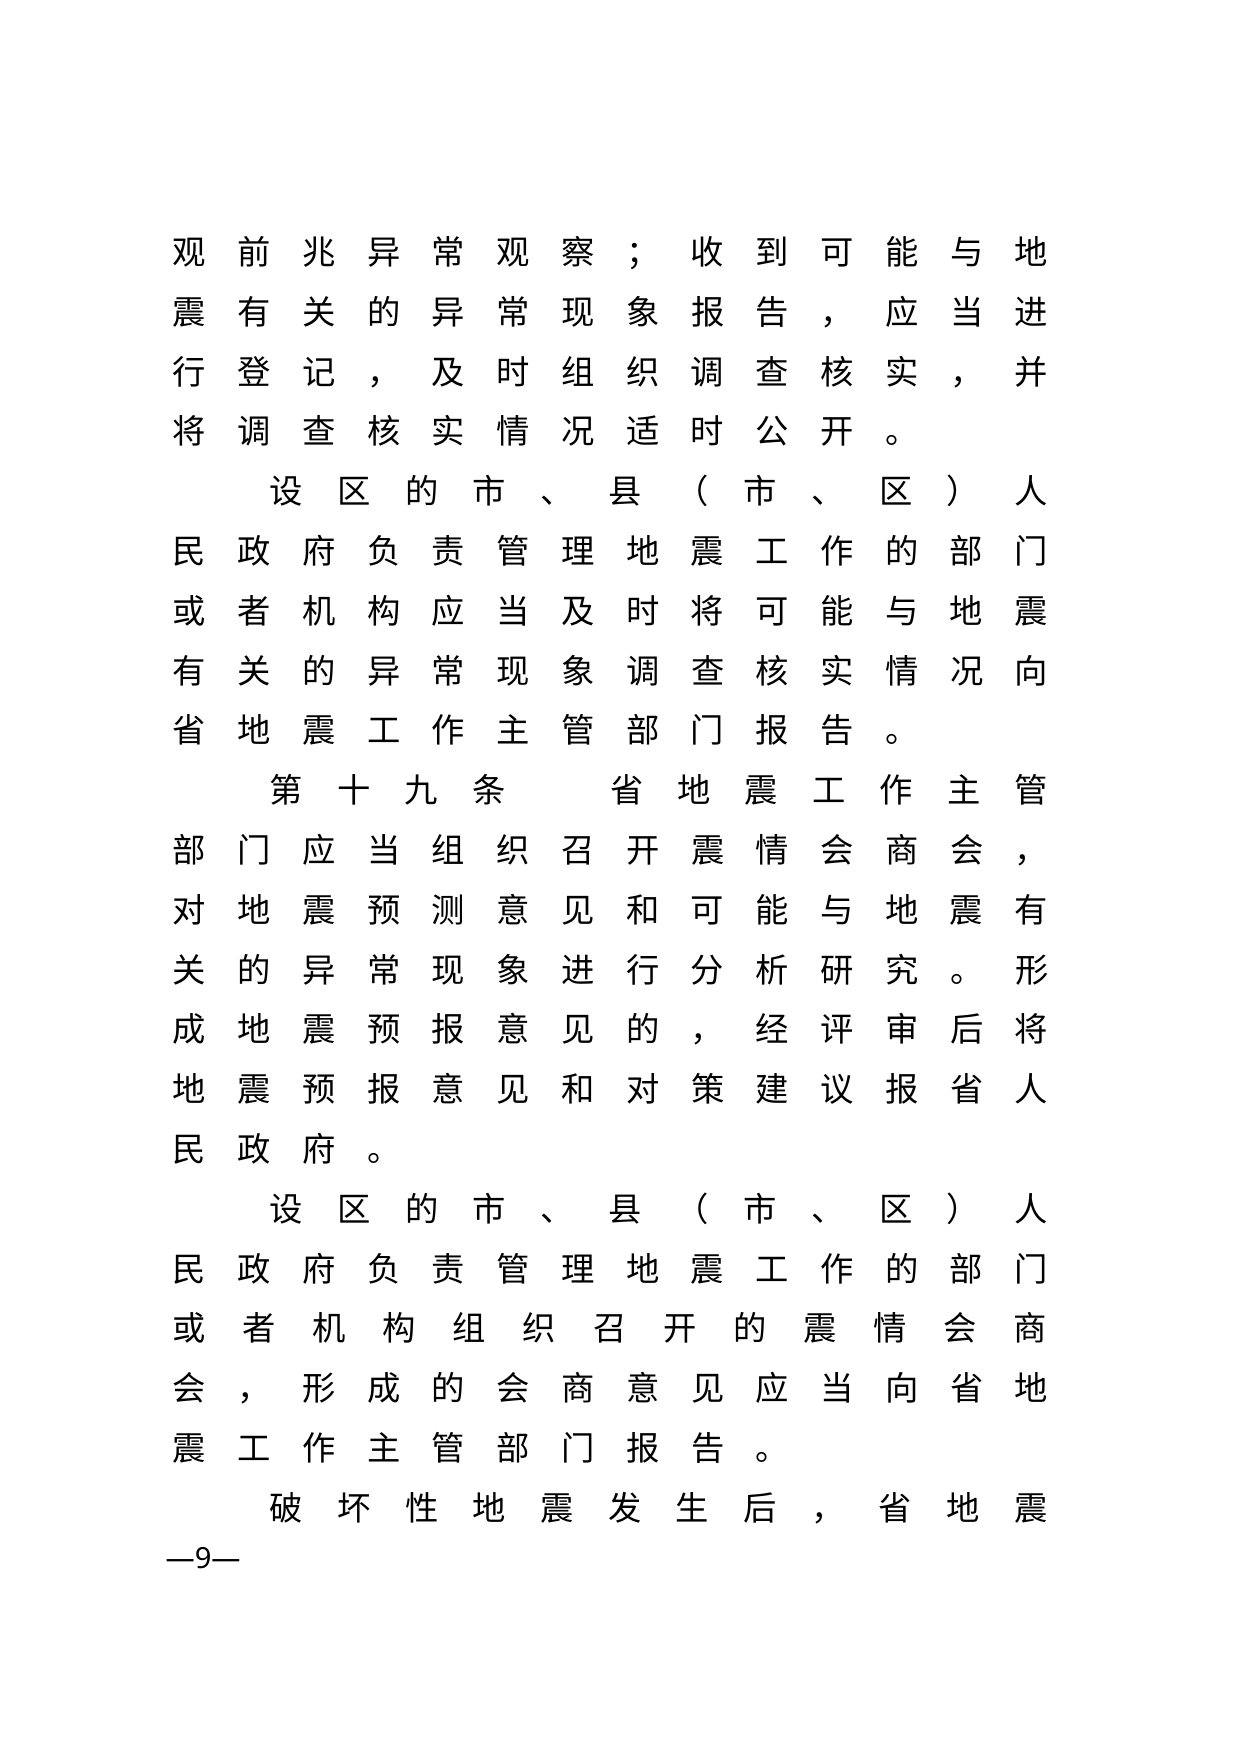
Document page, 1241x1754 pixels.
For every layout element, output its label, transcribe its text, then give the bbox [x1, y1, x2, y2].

text 第十九条 省地震工作主管部门应当组织召开震情会商会，对地震预测意见和可能与地震有关的异常现象进行分析研究。形成地震预报意见的，经评审后将地震预报意见和对策建议报省人民政府。 [172, 758, 1079, 1177]
text 设区的市、县（市、区）人民政府负责管理地震工作的部门或者机构应当及时将可能与地震有关的异常现象调查核实情况向省地震工作主管部门报告。 [172, 459, 1079, 758]
text 设区的市、县（市、区）人民政府负责管理地震工作的部门或者机构组织召开的震情会商会，形成的会商意见应当向省地震工作主管部门报告。 [172, 1177, 1079, 1476]
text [172, 1476, 1079, 1536]
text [172, 220, 1079, 459]
